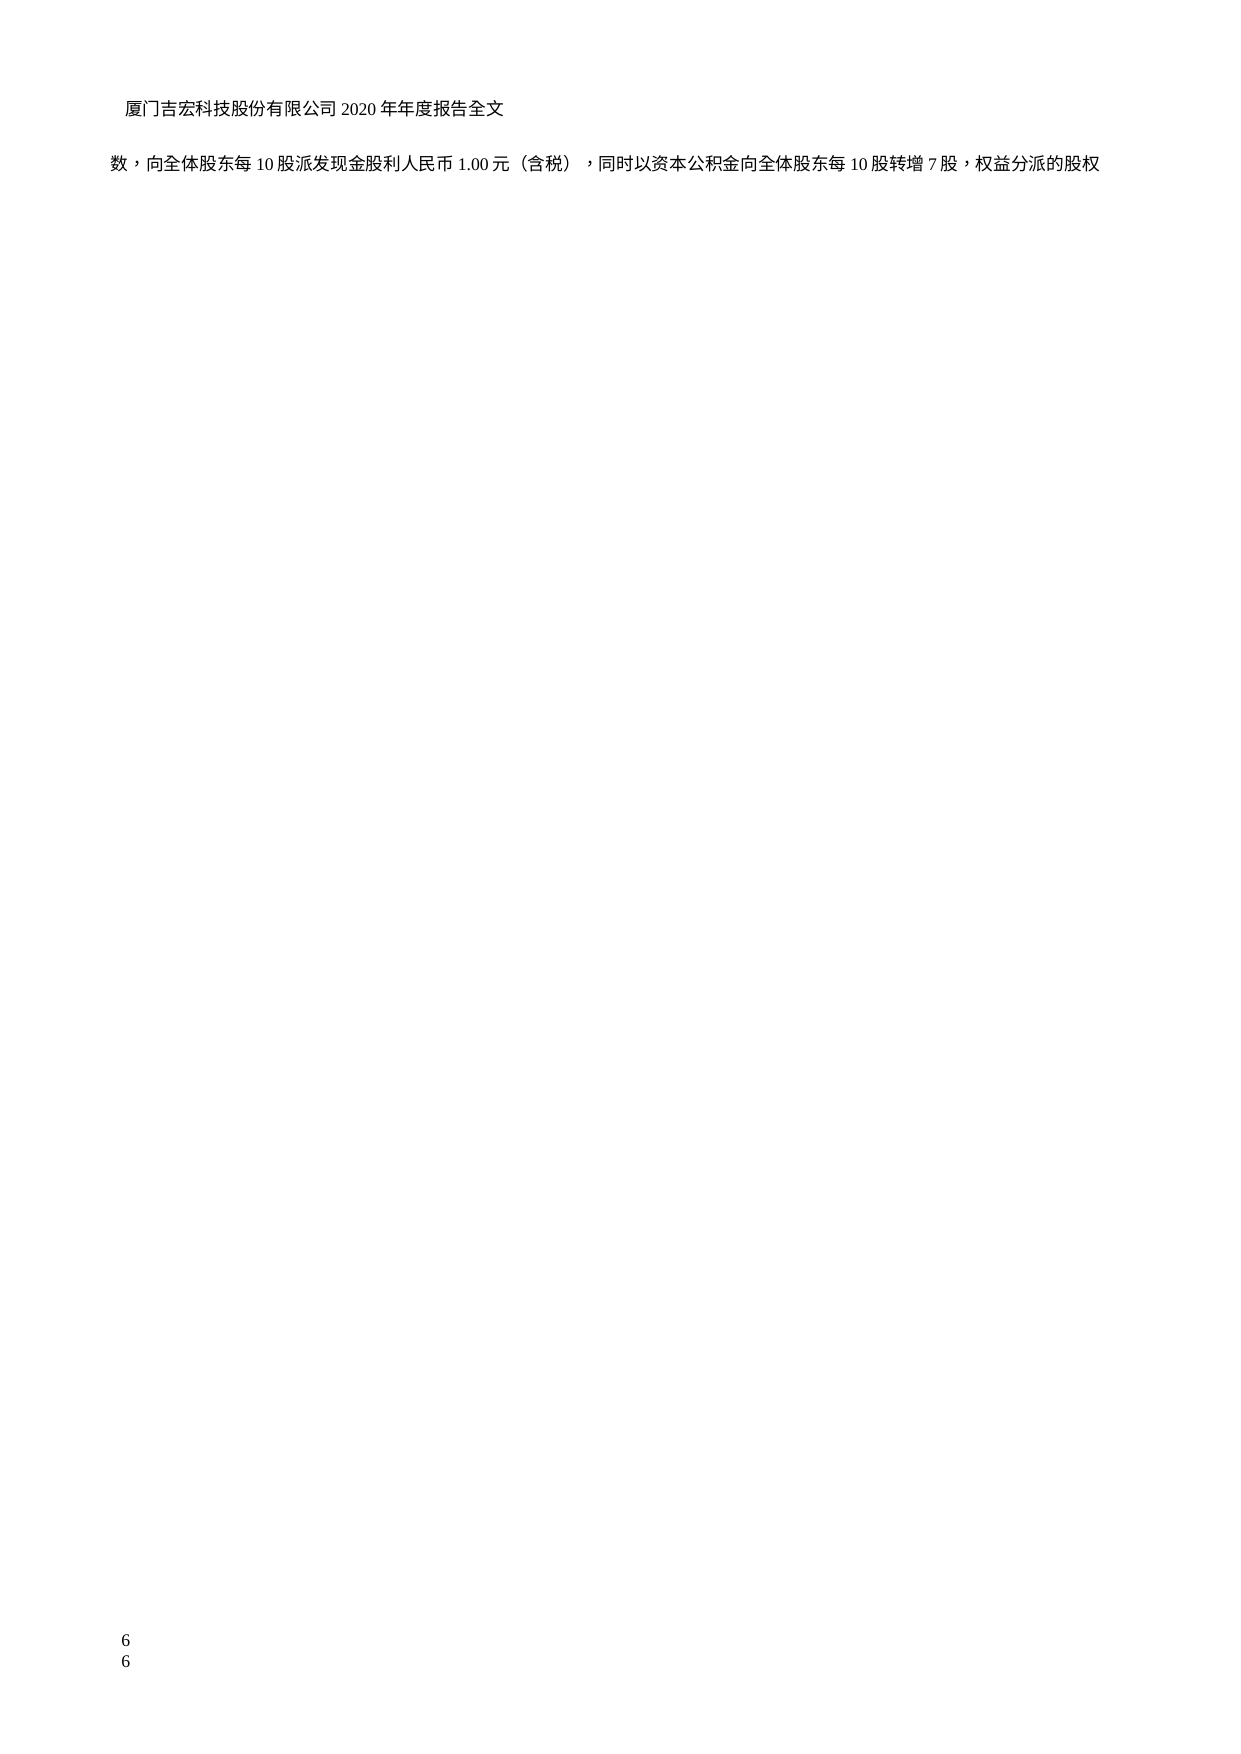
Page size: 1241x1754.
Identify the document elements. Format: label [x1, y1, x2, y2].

text [111, 144, 1130, 178]
